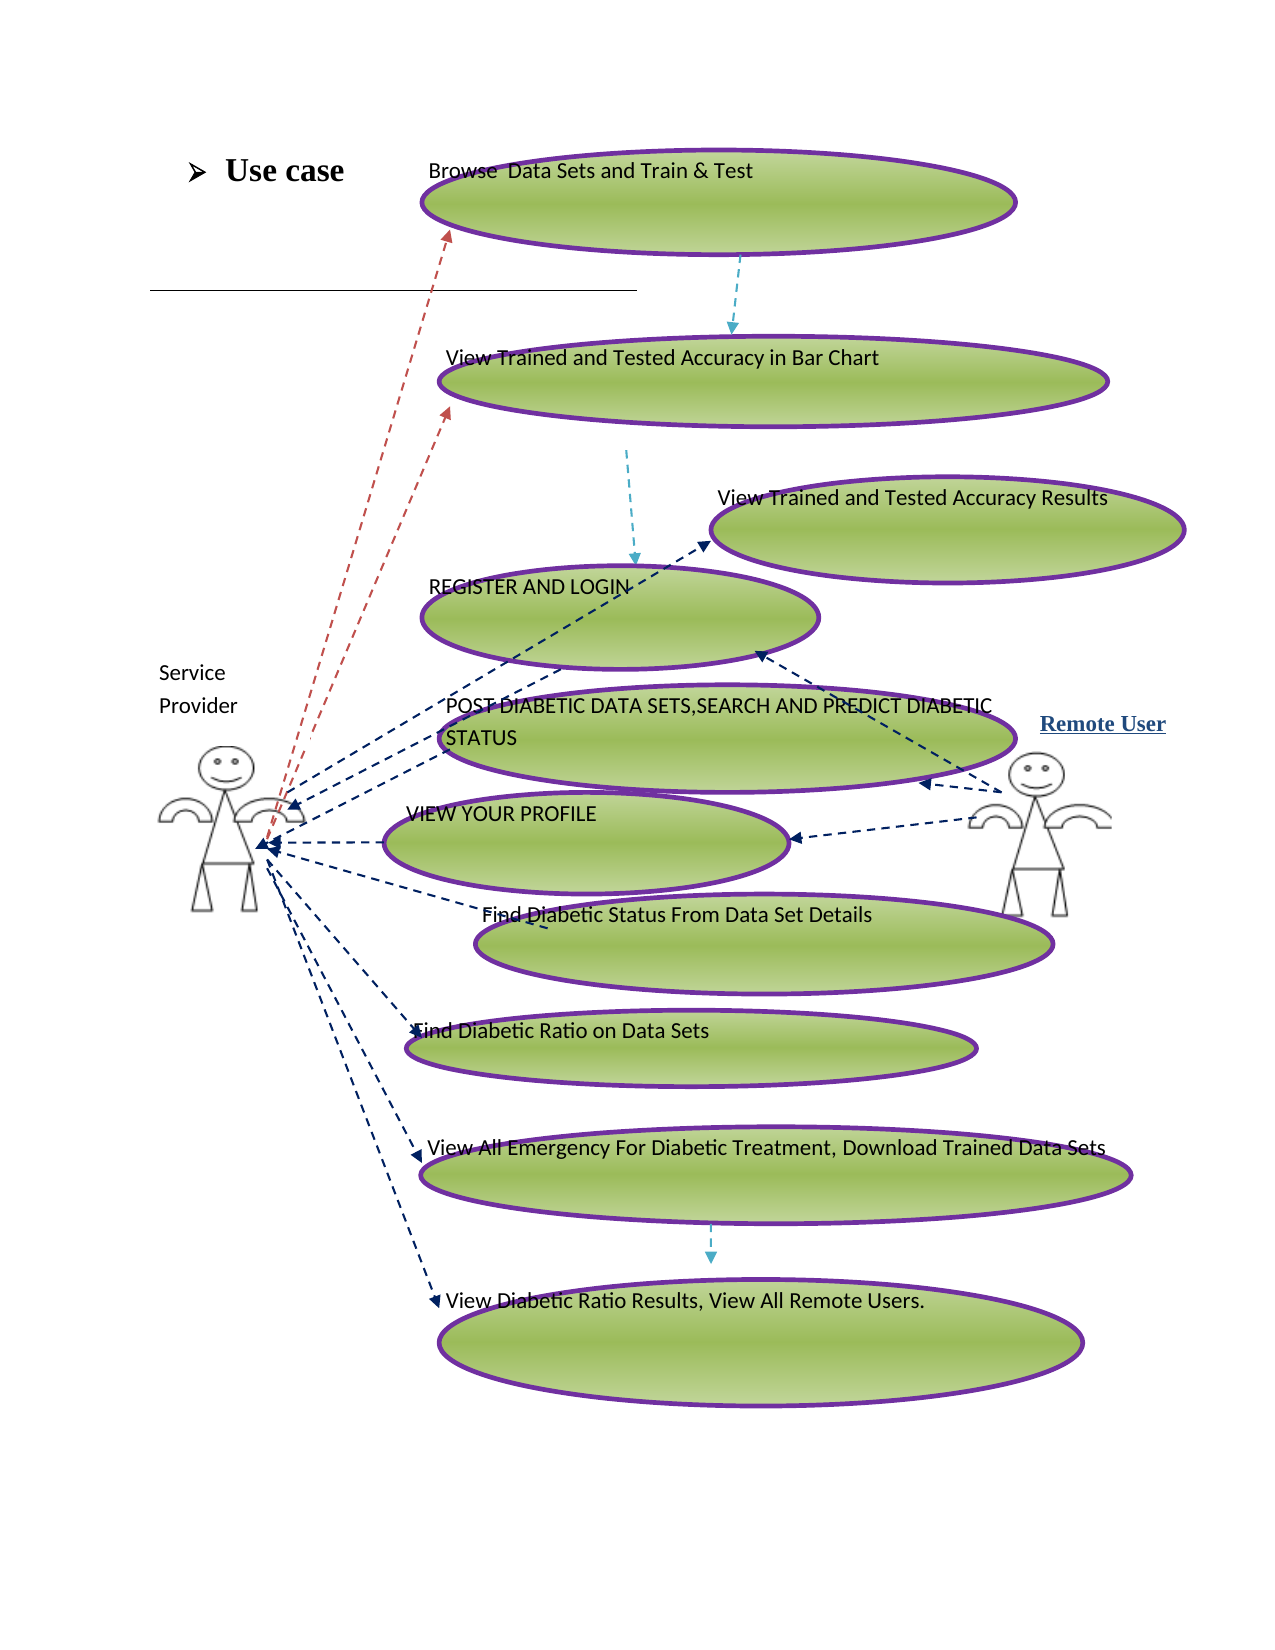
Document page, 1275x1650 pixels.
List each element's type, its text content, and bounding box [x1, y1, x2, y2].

picture [150, 743, 314, 919]
picture [960, 750, 1112, 919]
list Use case [824, 150, 1125, 188]
list Use case [187, 150, 613, 188]
